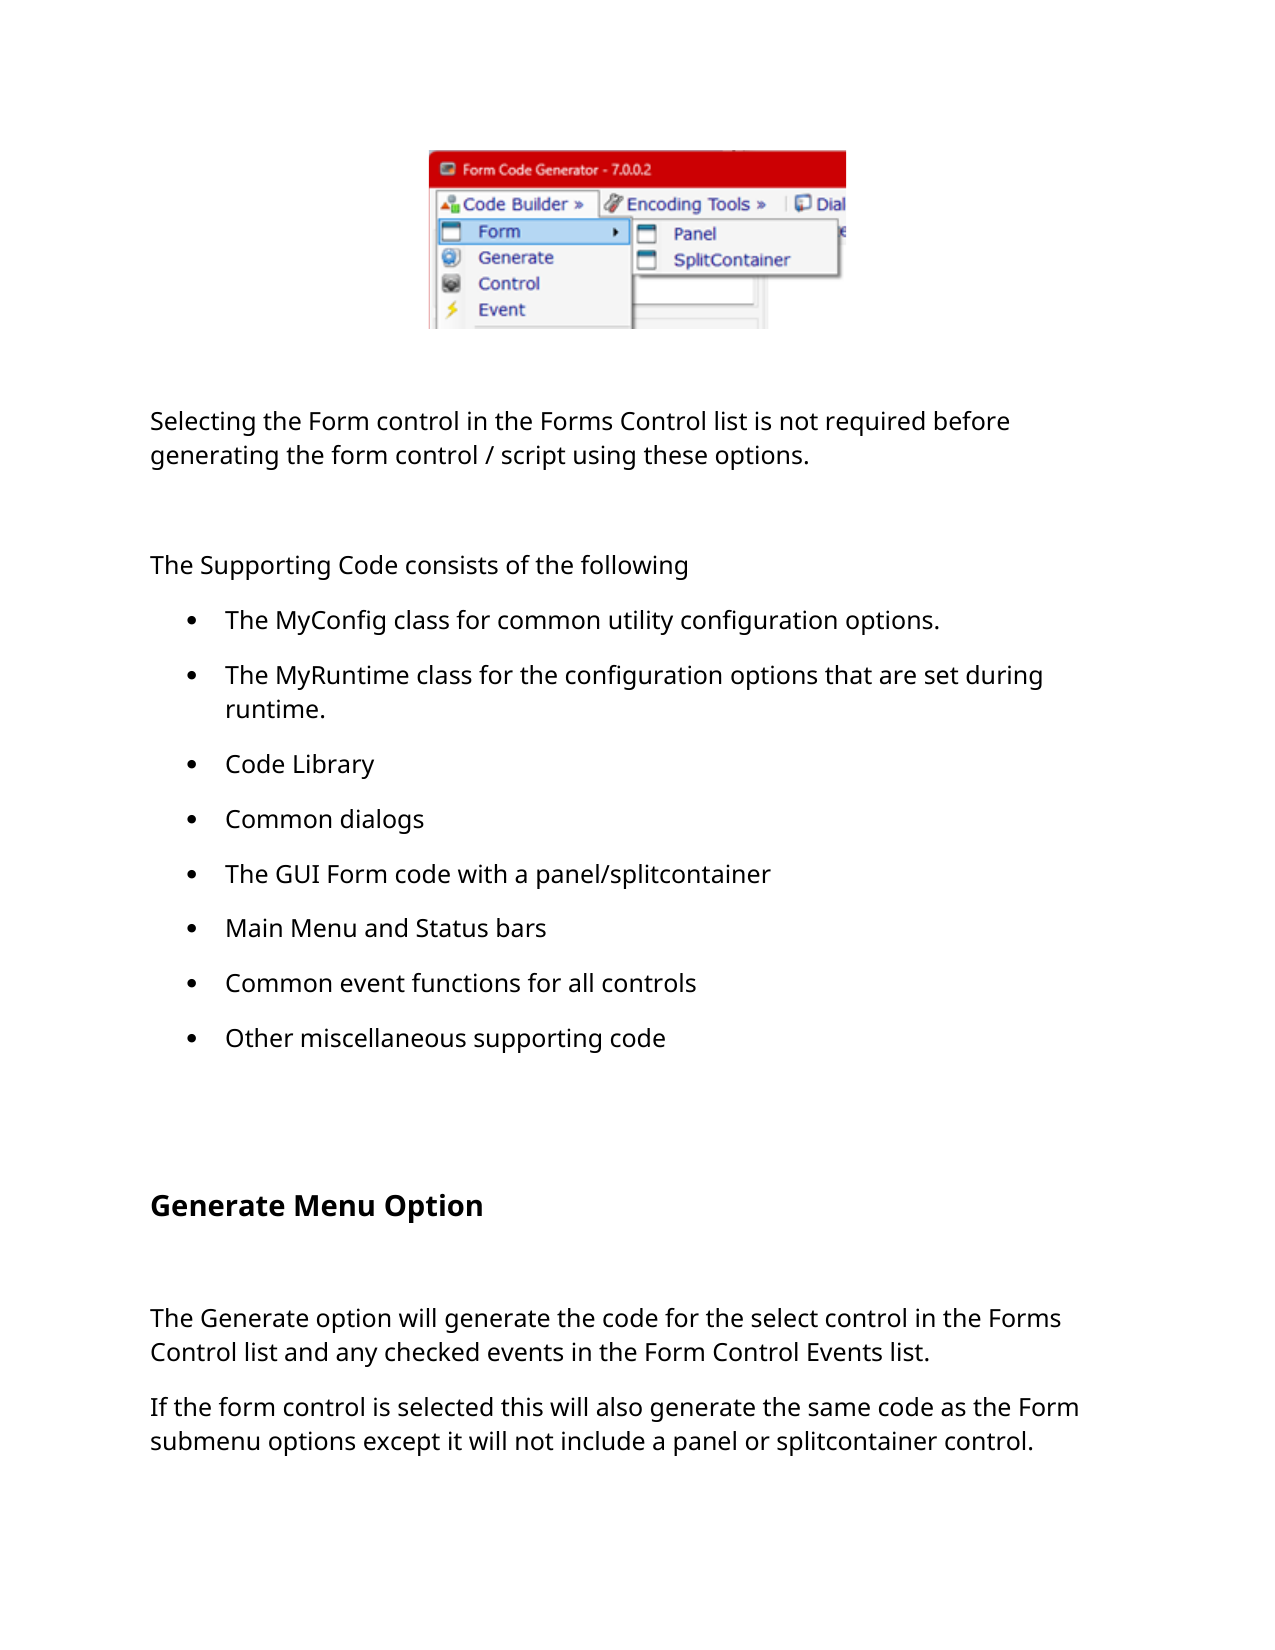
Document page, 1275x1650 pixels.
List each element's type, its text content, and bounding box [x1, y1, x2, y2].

text The Supporting Code consists of the following [150, 548, 1125, 582]
picture [428, 150, 847, 329]
text Selecting the Form control in the Forms Control list is not required before generating the form control / script using these options. [150, 404, 1125, 472]
list Other miscellaneous supporting code [187, 1021, 1125, 1055]
list Main Menu and Status bars [187, 911, 1125, 945]
list The MyRuntime class for the configuration options that are set during runtime. [187, 657, 1125, 726]
text The Generate option will generate the code for the select control in the Forms Control list and any checked events in the Form Control Events list. [150, 1301, 1125, 1369]
list Common event functions for all controls [187, 966, 1125, 1000]
list Code Library [187, 746, 1125, 781]
list The MyConfig class for common utility configuration options. [187, 603, 1125, 637]
list The GUI Form code with a panel/splitcontainer [187, 856, 1125, 890]
text Generate Menu Option [150, 1186, 1125, 1225]
list Common dialogs [187, 801, 1125, 835]
text If the form control is selected this will also generate the same code as the Form submenu options except it will not include a panel or splitcontainer control. [150, 1390, 1125, 1458]
